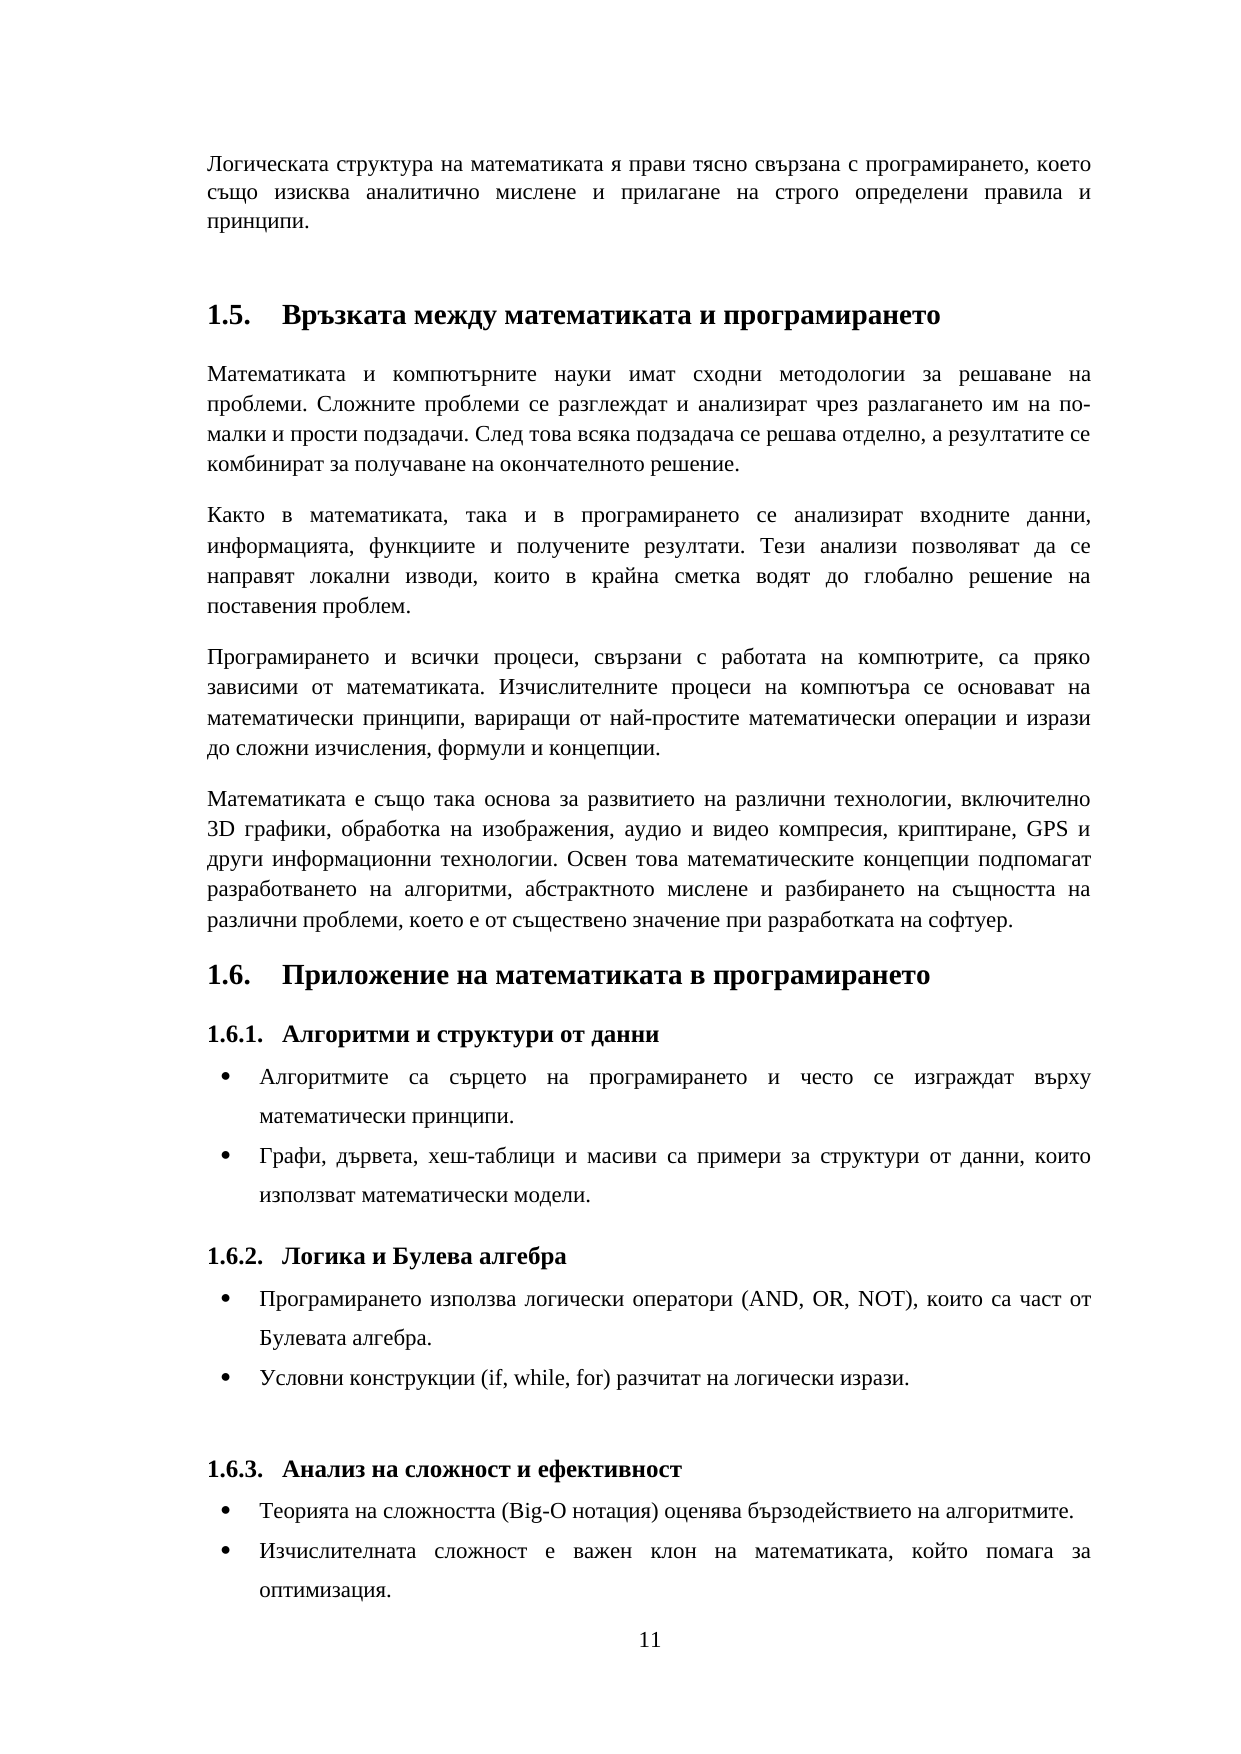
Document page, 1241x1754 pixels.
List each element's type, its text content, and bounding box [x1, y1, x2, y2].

list Алгоритмите са сърцето на програмирането и често се изграждат върху математически принципи. [222, 1063, 1092, 1128]
text Математиката е също така основа за развитието на различни технологии, включително 3D графики, обработка на изображения, аудио и видео компресия, криптиране, GPS и други информационни технологии. Освен това математическите концепции подпомагат разработването на алгоритми, абстрактното мислене и разбирането на същността на различни проблеми, което е от съществено значение при разработката на софтуер. [207, 785, 1092, 932]
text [207, 150, 1092, 233]
text Математиката и компютърните науки имат сходни методологии за решаване на проблеми. Сложните проблеми се разглеждат и анализират чрез разлагането им на по-малки и прости подзадачи. След това всяка подзадача се решава отделно, а резултатите се комбинират за получаване на окончателното решение. [207, 360, 1092, 477]
subtitle Алгоритми и структури от данни [207, 1019, 1092, 1048]
text Както в математиката, така и в програмирането се анализират входните данни, информацията, функциите и получените резултати. Тези анализи позволяват да се направят локални изводи, които в крайна сметка водят до глобално решение на поставения проблем. [207, 502, 1092, 618]
text Програмирането и всички процеси, свързани с работата на компютрите, са пряко зависими от математиката. Изчислителните процеси на компютъра се основават на математически принципи, вариращи от най-простите математически операции и изрази до сложни изчисления, формули и концепции. [207, 643, 1092, 760]
subtitle Приложение на математиката в програмирането [207, 957, 1092, 990]
subtitle Връзката между математиката и програмирането [207, 297, 1092, 331]
list Графи, дървета, хеш-таблици и масиви са примери за структури от данни, които използват математически модели. [222, 1142, 1092, 1207]
list Условни конструкции (if, while, for) разчитат на логически изрази. [222, 1363, 1092, 1390]
list Теорията на сложността (Big-O нотация) оценява бързодействието на алгоритмите. [222, 1497, 1092, 1523]
subtitle Анализ на сложност и ефективност [207, 1454, 1092, 1483]
subtitle Логика и Булева алгебра [207, 1241, 1092, 1270]
list Програмирането използва логически оператори (AND, OR, NOT), които са част от Булевата алгебра. [222, 1284, 1092, 1350]
list Изчислителната сложност е важен клон на математиката, който помага за оптимизация. [222, 1537, 1092, 1602]
